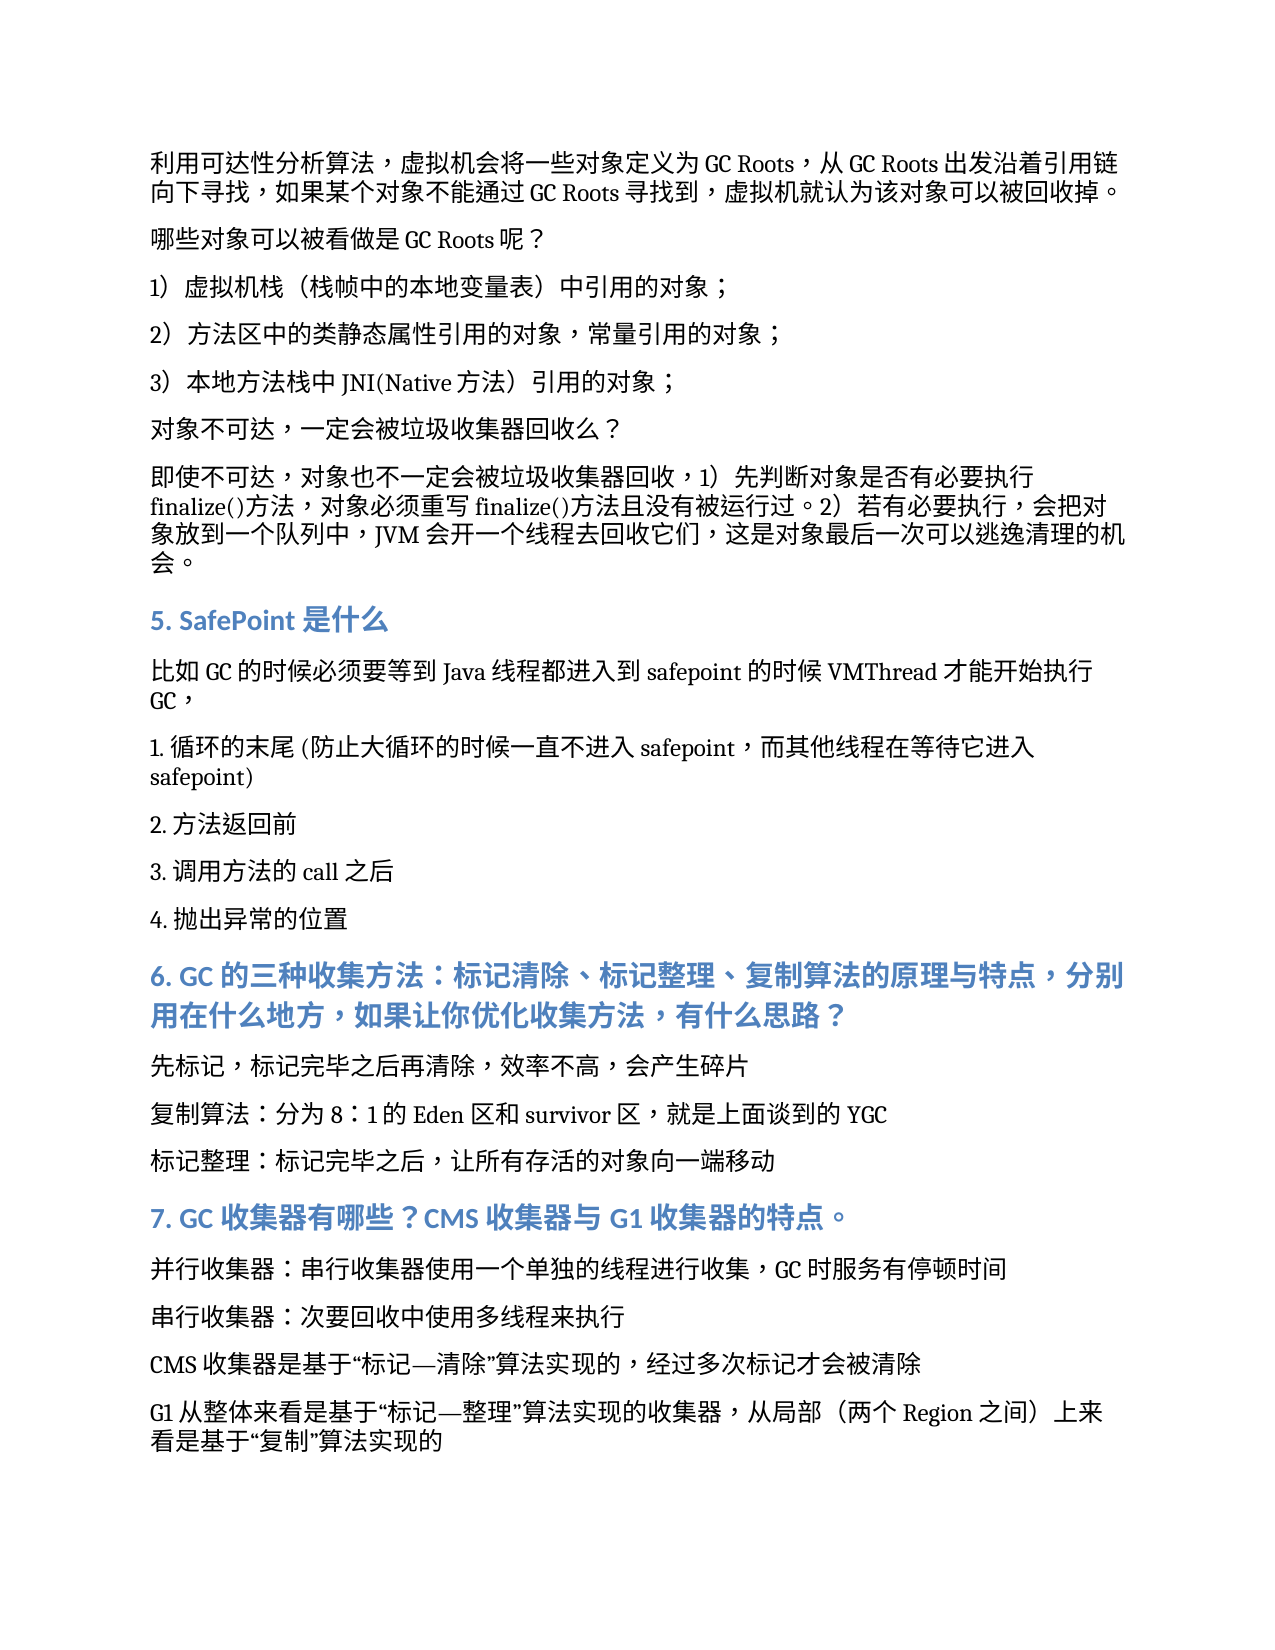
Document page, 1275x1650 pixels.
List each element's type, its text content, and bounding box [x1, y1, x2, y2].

text 利用可达性分析算法，虚拟机会将一些对象定义为GC Roots，从GC Roots出发沿着引用链向下寻找，如果某个对象不能通过GC Roots寻找到，虚拟机就认为该对象可以被回收掉。 [150, 150, 1125, 207]
text 2. 方法返回前 [150, 811, 1125, 839]
text 比如 GC 的时候必须要等到 Java 线程都进入到 safepoint 的时候 VMThread 才能开始执行 GC， [150, 658, 1125, 716]
text 复制算法：分为 8：1 的 Eden 区和 survivor 区，就是上面谈到的 YGC [150, 1101, 1125, 1129]
text 先标记，标记完毕之后再清除，效率不高，会产生碎片 [150, 1053, 1125, 1082]
text 对象不可达，一定会被垃圾收集器回收么？ [150, 416, 1125, 445]
text 1. 循环的末尾 (防止大循环的时候一直不进入 safepoint，而其他线程在等待它进入safepoint) [150, 734, 1125, 792]
subtitle 7. GC 收集器有哪些？CMS 收集器与 G1 收集器的特点。 [150, 1198, 1125, 1237]
text 2）方法区中的类静态属性引用的对象，常量引用的对象； [150, 321, 1125, 350]
text G1 从整体来看是基于“标记—整理”算法实现的收集器，从局部（两个 Region 之间）上来看是基于“复制”算法实现的 [150, 1399, 1125, 1456]
subtitle 6. GC 的三种收集方法：标记清除、标记整理、复制算法的原理与特点，分别用在什么地方，如果让你优化收集方法，有什么思路？ [150, 955, 1125, 1034]
text 标记整理：标记完毕之后，让所有存活的对象向一端移动 [150, 1148, 1125, 1177]
text 并行收集器：串行收集器使用一个单独的线程进行收集，GC 时服务有停顿时间 [150, 1256, 1125, 1285]
text 即使不可达，对象也不一定会被垃圾收集器回收，1）先判断对象是否有必要执行finalize()方法，对象必须重写finalize()方法且没有被运行过。2）若有必要执行，会把对象放到一个队列中，JVM会开一个线程去回收它们，这是对象最后一次可以逃逸清理的机会。 [150, 464, 1125, 579]
text 3. 调用方法的 call 之后 [150, 858, 1125, 887]
text 串行收集器：次要回收中使用多线程来执行 [150, 1304, 1125, 1332]
text CMS 收集器是基于“标记—清除”算法实现的，经过多次标记才会被清除 [150, 1351, 1125, 1380]
text 3）本地方法栈中JNI(Native方法）引用的对象； [150, 369, 1125, 397]
text 哪些对象可以被看做是GC Roots呢？ [150, 226, 1125, 255]
text 4. 抛出异常的位置 [150, 906, 1125, 934]
subtitle 5. SafePoint 是什么 [150, 599, 1125, 639]
text 1）虚拟机栈（栈帧中的本地变量表）中引用的对象； [150, 274, 1125, 302]
